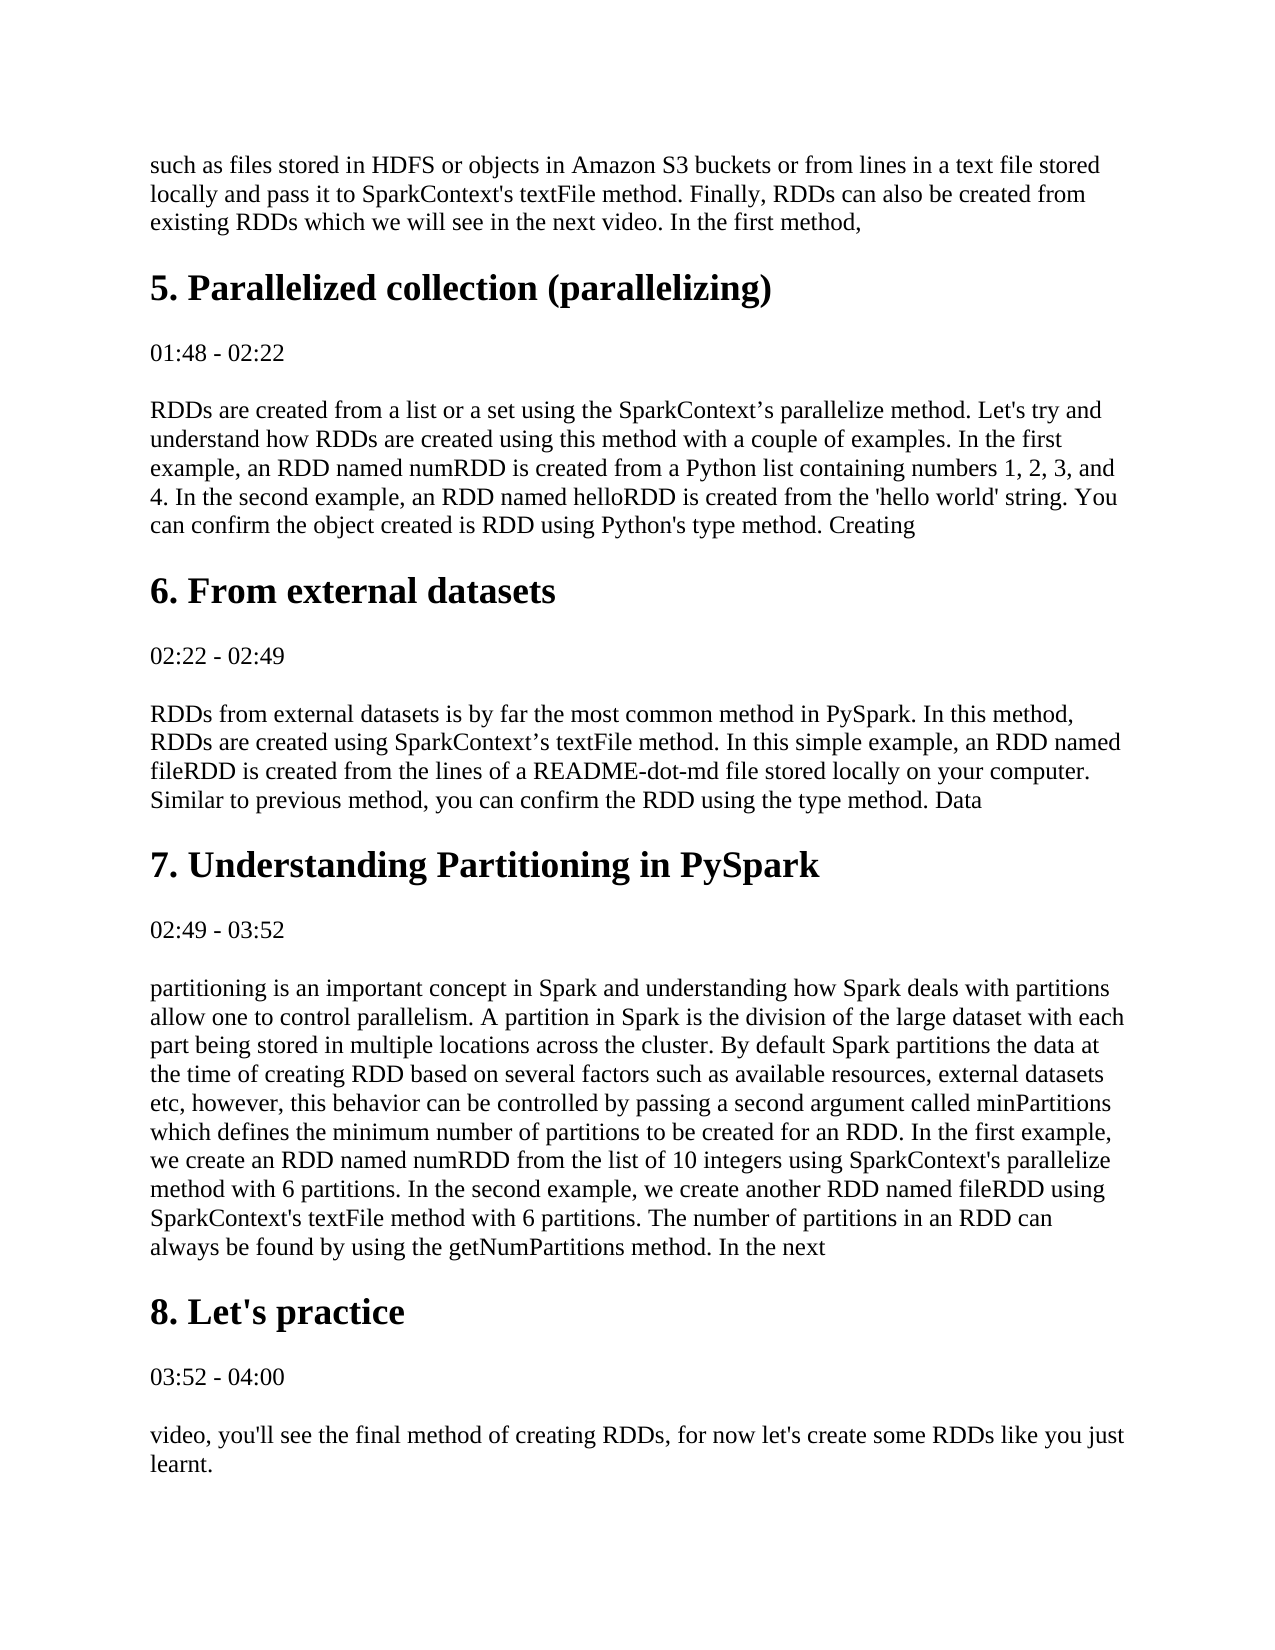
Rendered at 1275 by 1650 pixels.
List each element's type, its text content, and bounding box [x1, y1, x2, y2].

text 5. Parallelized collection (parallelizing) [150, 265, 1125, 308]
text 02:49 - 03:52 [150, 915, 1125, 944]
text 7. Understanding Partitioning in PySpark [150, 843, 1125, 886]
text 03:52 - 04:00 [150, 1362, 1125, 1391]
text 01:48 - 02:22 [150, 338, 1125, 366]
text 8. Let's practice [150, 1290, 1125, 1333]
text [150, 150, 1125, 236]
text video, you'll see the final method of creating RDDs, for now let's create some RDDs like you just learnt. [150, 1420, 1125, 1477]
text RDDs are created from a list or a set using the SparkContext’s parallelize method. Let's try and understand how RDDs are created using this method with a couple of examples. In the first example, an RDD named numRDD is created from a Python list containing numbers 1, 2, 3, and 4. In the second example, an RDD named helloRDD is created from the 'hello world' string. You can confirm the object created is RDD using Python's type method. Creating [150, 396, 1125, 539]
text RDDs from external datasets is by far the most common method in PySpark. In this method, RDDs are created using SparkContext’s textFile method. In this simple example, an RDD named fileRDD is created from the lines of a README-dot-md file stored locally on your computer. Similar to previous method, you can confirm the RDD using the type method. Data [150, 699, 1125, 814]
text partitioning is an important concept in Spark and understanding how Spark deals with partitions allow one to control parallelism. A partition in Spark is the division of the large dataset with each part being stored in multiple locations across the cluster. By default Spark partitions the data at the time of creating RDD based on several factors such as available resources, external datasets etc, however, this behavior can be controlled by passing a second argument called minPartitions which defines the minimum number of partitions to be created for an RDD. In the first example, we create an RDD named numRDD from the list of 10 integers using SparkContext's parallelize method with 6 partitions. In the second example, we create another RDD named fileRDD using SparkContext's textFile method with 6 partitions. The number of partitions in an RDD can always be found by using the getNumPartitions method. In the next [150, 973, 1125, 1261]
text 6. From external datasets [150, 568, 1125, 612]
text 02:22 - 02:49 [150, 641, 1125, 669]
